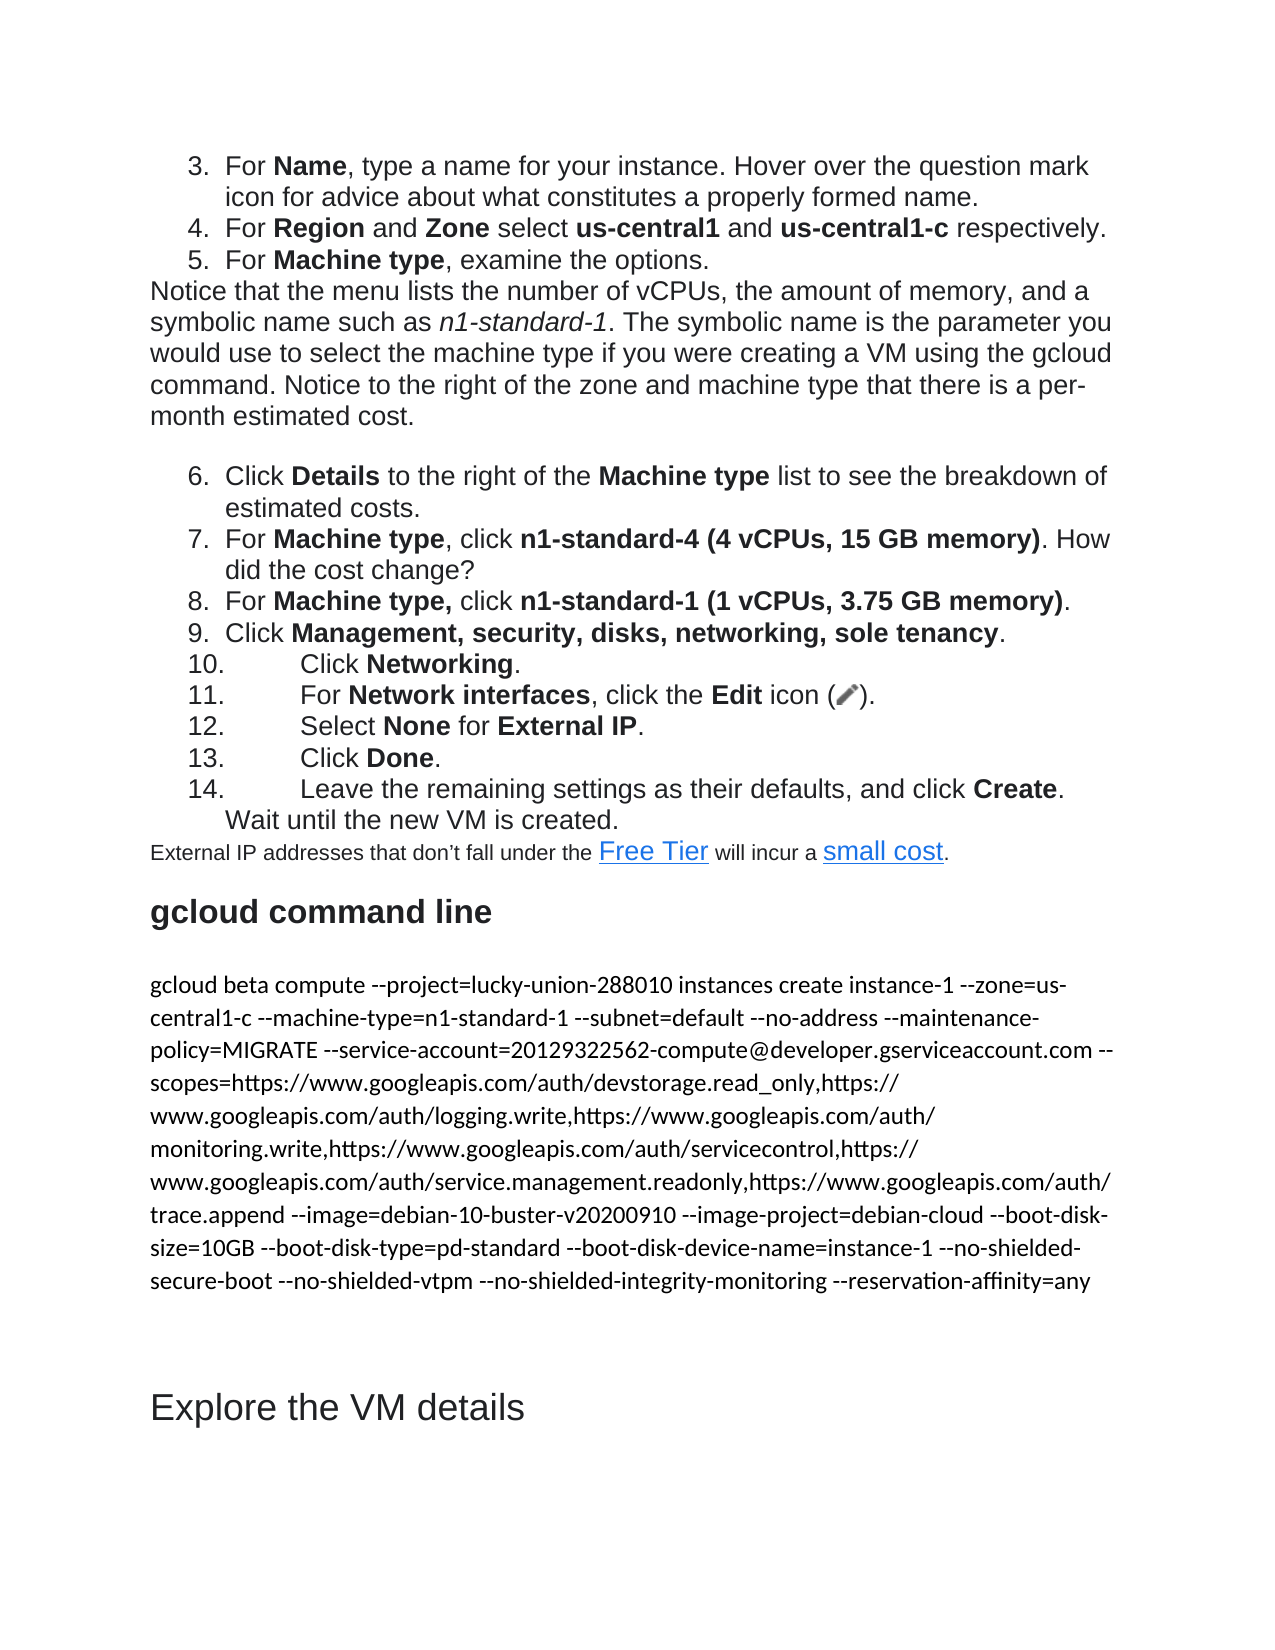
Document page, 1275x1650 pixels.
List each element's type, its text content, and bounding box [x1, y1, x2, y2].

list For Region and Zone select us-central1 and us-central1-c respectively. [187, 212, 1125, 244]
text gcloud beta compute --project=lucky-union-288010 instances create instance-1 --zone=us-central1-c --machine-type=n1-standard-1 --subnet=default --no-address --maintenance-policy=MIGRATE --service-account=20129322562-compute@developer.gserviceaccount.com --scopes=https://www.googleapis.com/auth/devstorage.read_only,https://www.googleapis.com/auth/logging.write,https://www.googleapis.com/auth/monitoring.write,https://www.googleapis.com/auth/servicecontrol,https://www.googleapis.com/auth/service.management.readonly,https://www.googleapis.com/auth/trace.append --image=debian-10-buster-v20200910 --image-project=debian-cloud --boot-disk-size=10GB --boot-disk-type=pd-standard --boot-disk-device-name=instance-1 --no-shielded-secure-boot --no-shielded-vtpm --no-shielded-integrity-monitoring --reservation-affinity=any [150, 969, 1125, 1296]
text Notice that the menu lists the number of vCPUs, the amount of memory, and a symbolic name such as n1-standard-1. The symbolic name is the parameter you would use to select the machine type if you were creating a VM using the gcloud command. Notice to the right of the zone and machine type that there is a per-month estimated cost. [150, 275, 1125, 431]
list Click Management, security, disks, networking, sole tenancy. [187, 617, 1125, 648]
list Click Networking. [187, 648, 1125, 679]
list Click Details to the right of the Machine type list to see the breakdown of estimated costs. [187, 460, 1125, 523]
list Select None for External IP. [187, 710, 1125, 742]
text Explore the VM details [150, 1385, 1125, 1428]
list For Machine type, click n1-standard-4 (4 vCPUs, 15 GB memory). How did the cost change? [187, 523, 1125, 585]
list Click Done. [187, 742, 1125, 773]
list Leave the remaining settings as their defaults, and click Create. Wait until the new VM is created. [187, 773, 1125, 835]
list For Name, type a name for your instance. Hover over the question mark icon for advice about what constitutes a properly formed name. [187, 150, 1125, 212]
text gcloud command line [150, 892, 1125, 930]
list For Machine type, examine the options. [187, 244, 1125, 275]
list For Network interfaces, click the Edit icon (). [187, 679, 1125, 710]
picture [835, 684, 860, 705]
list For Machine type, click n1-standard-1 (1 vCPUs, 3.75 GB memory). [187, 585, 1125, 617]
text External IP addresses that don’t fall under the Free Tier will incur a small cost. [150, 835, 1125, 867]
